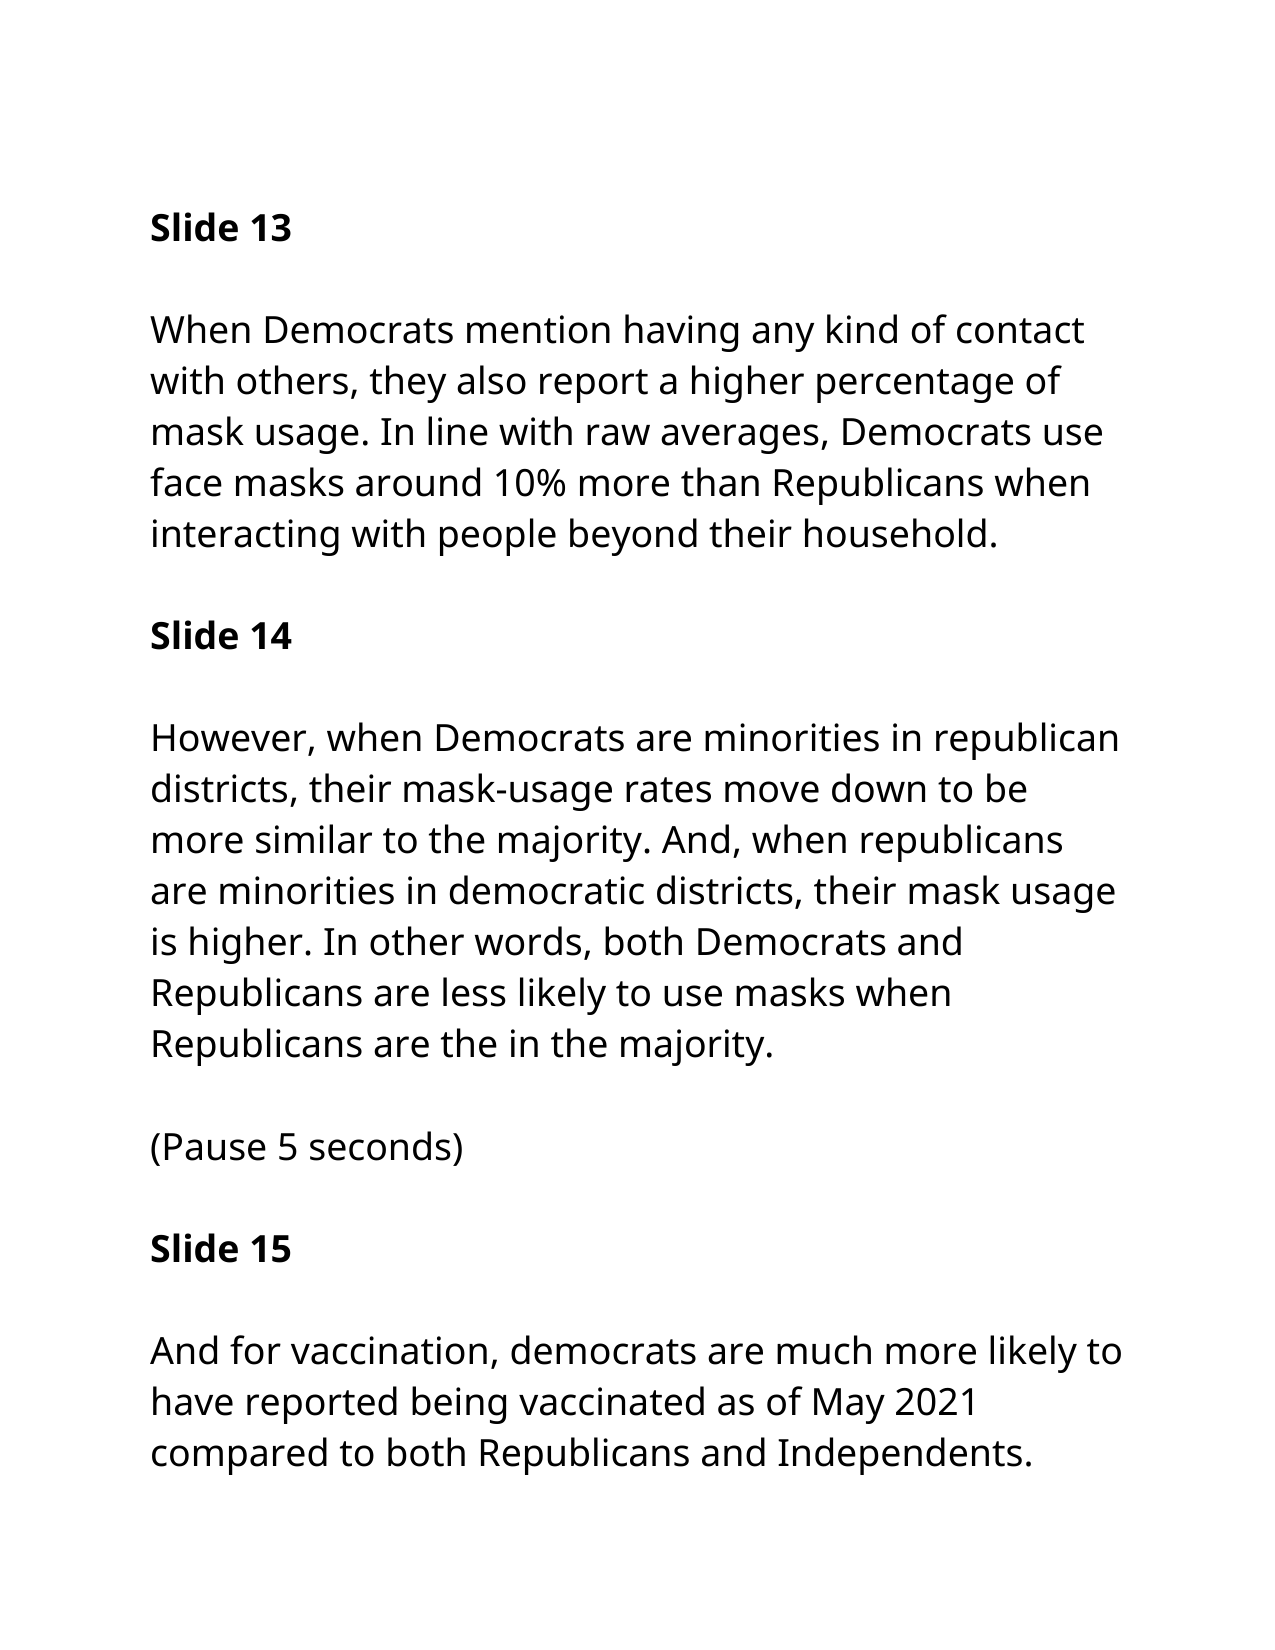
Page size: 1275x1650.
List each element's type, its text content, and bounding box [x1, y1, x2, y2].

text However, when Democrats are minorities in republican districts, their mask-usage rates move down to be more similar to the majority. And, when republicans are minorities in democratic districts, their mask usage is higher. In other words, both Democrats and Republicans are less likely to use masks when Republicans are the in the majority. [150, 711, 1125, 1069]
text When Democrats mention having any kind of contact with others, they also report a higher percentage of mask usage. In line with raw averages, Democrats use face masks around 10% more than Republicans when interacting with people beyond their household. [150, 303, 1125, 558]
text (Pause 5 seconds) [150, 1120, 1125, 1171]
text Slide 15 [150, 1222, 1125, 1273]
text Slide 13 [150, 201, 1125, 252]
text Slide 14 [150, 609, 1125, 660]
text And for vaccination, democrats are much more likely to have reported being vaccinated as of May 2021 compared to both Republicans and Independents. [150, 1324, 1125, 1477]
